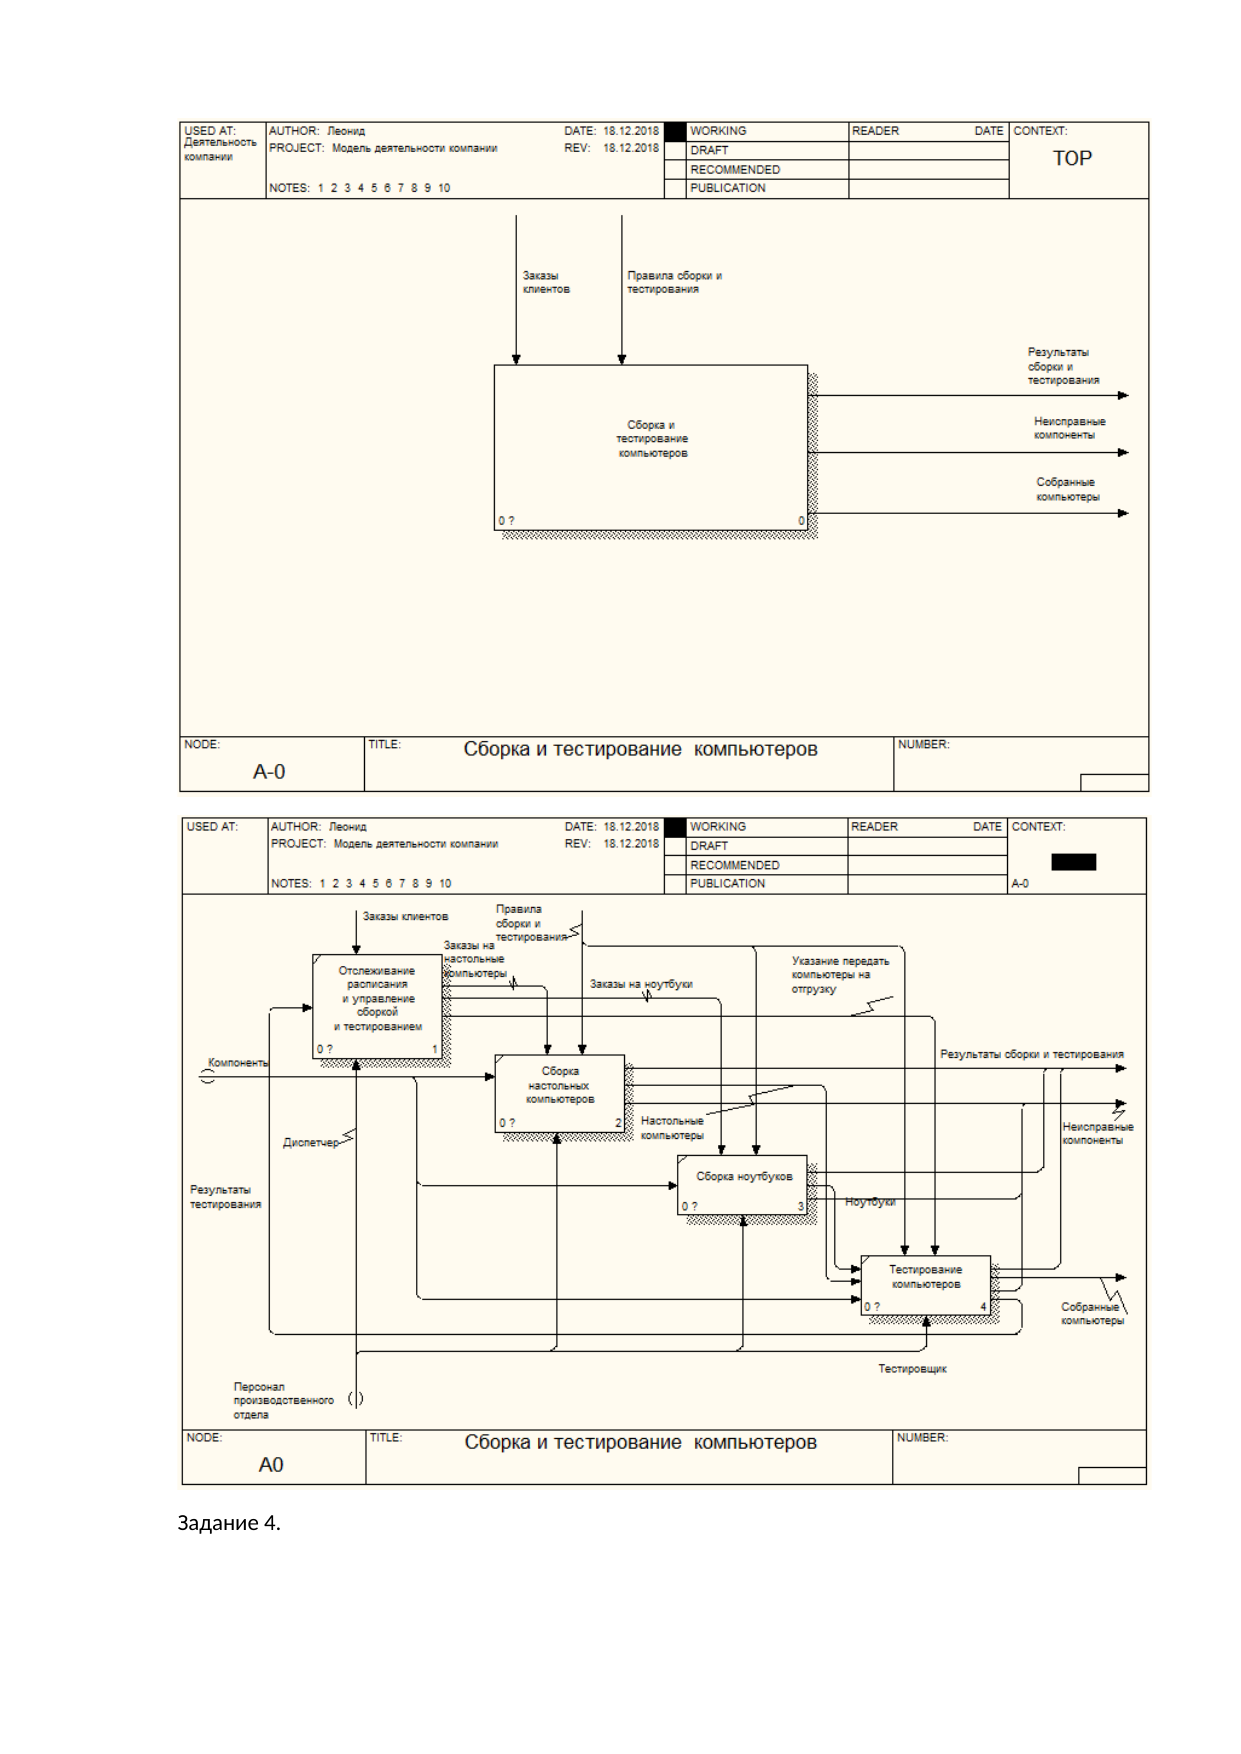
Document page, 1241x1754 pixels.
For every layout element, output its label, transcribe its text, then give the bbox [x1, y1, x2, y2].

text Задание 4. [177, 1508, 1152, 1536]
picture [177, 118, 1152, 797]
picture [177, 815, 1152, 1490]
